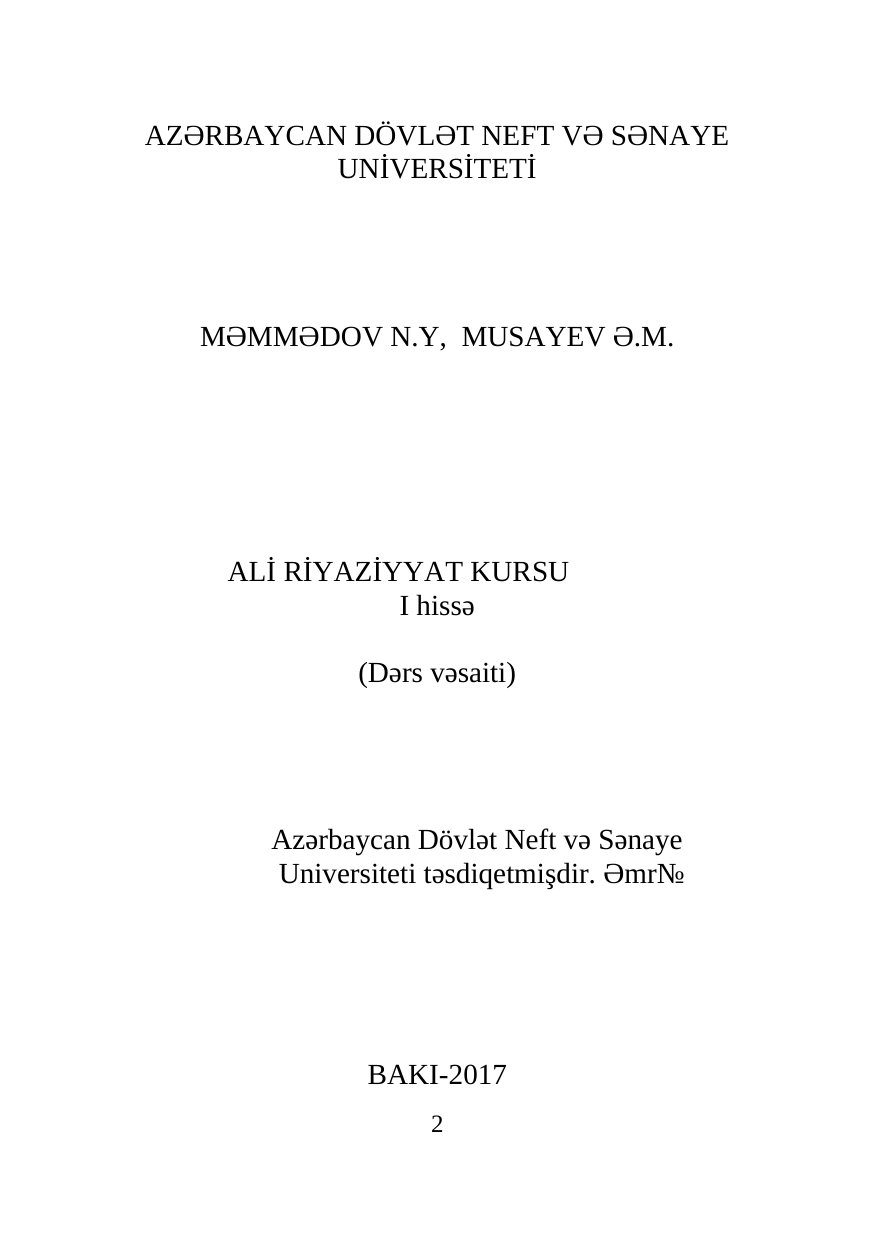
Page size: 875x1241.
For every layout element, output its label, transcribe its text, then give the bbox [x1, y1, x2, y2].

text I hissə [118, 588, 756, 621]
text Universiteti təsdiqetmişdir. Əmr№ [118, 856, 756, 889]
text (Dərs vəsaiti) [118, 655, 756, 688]
text BAKI-2017 [118, 1057, 756, 1091]
text AZƏRBAYCAN DÖVLƏT NEFT VƏ SƏNAYE UNİVERSİTETİ [118, 118, 756, 185]
text ALİ RİYAZİYYAT KURSU [118, 554, 756, 588]
text MƏMMƏDOV N.Y, MUSAYEV Ə.M. [118, 319, 756, 353]
text Azərbaycan Dövlət Neft və Sənaye [118, 822, 756, 856]
